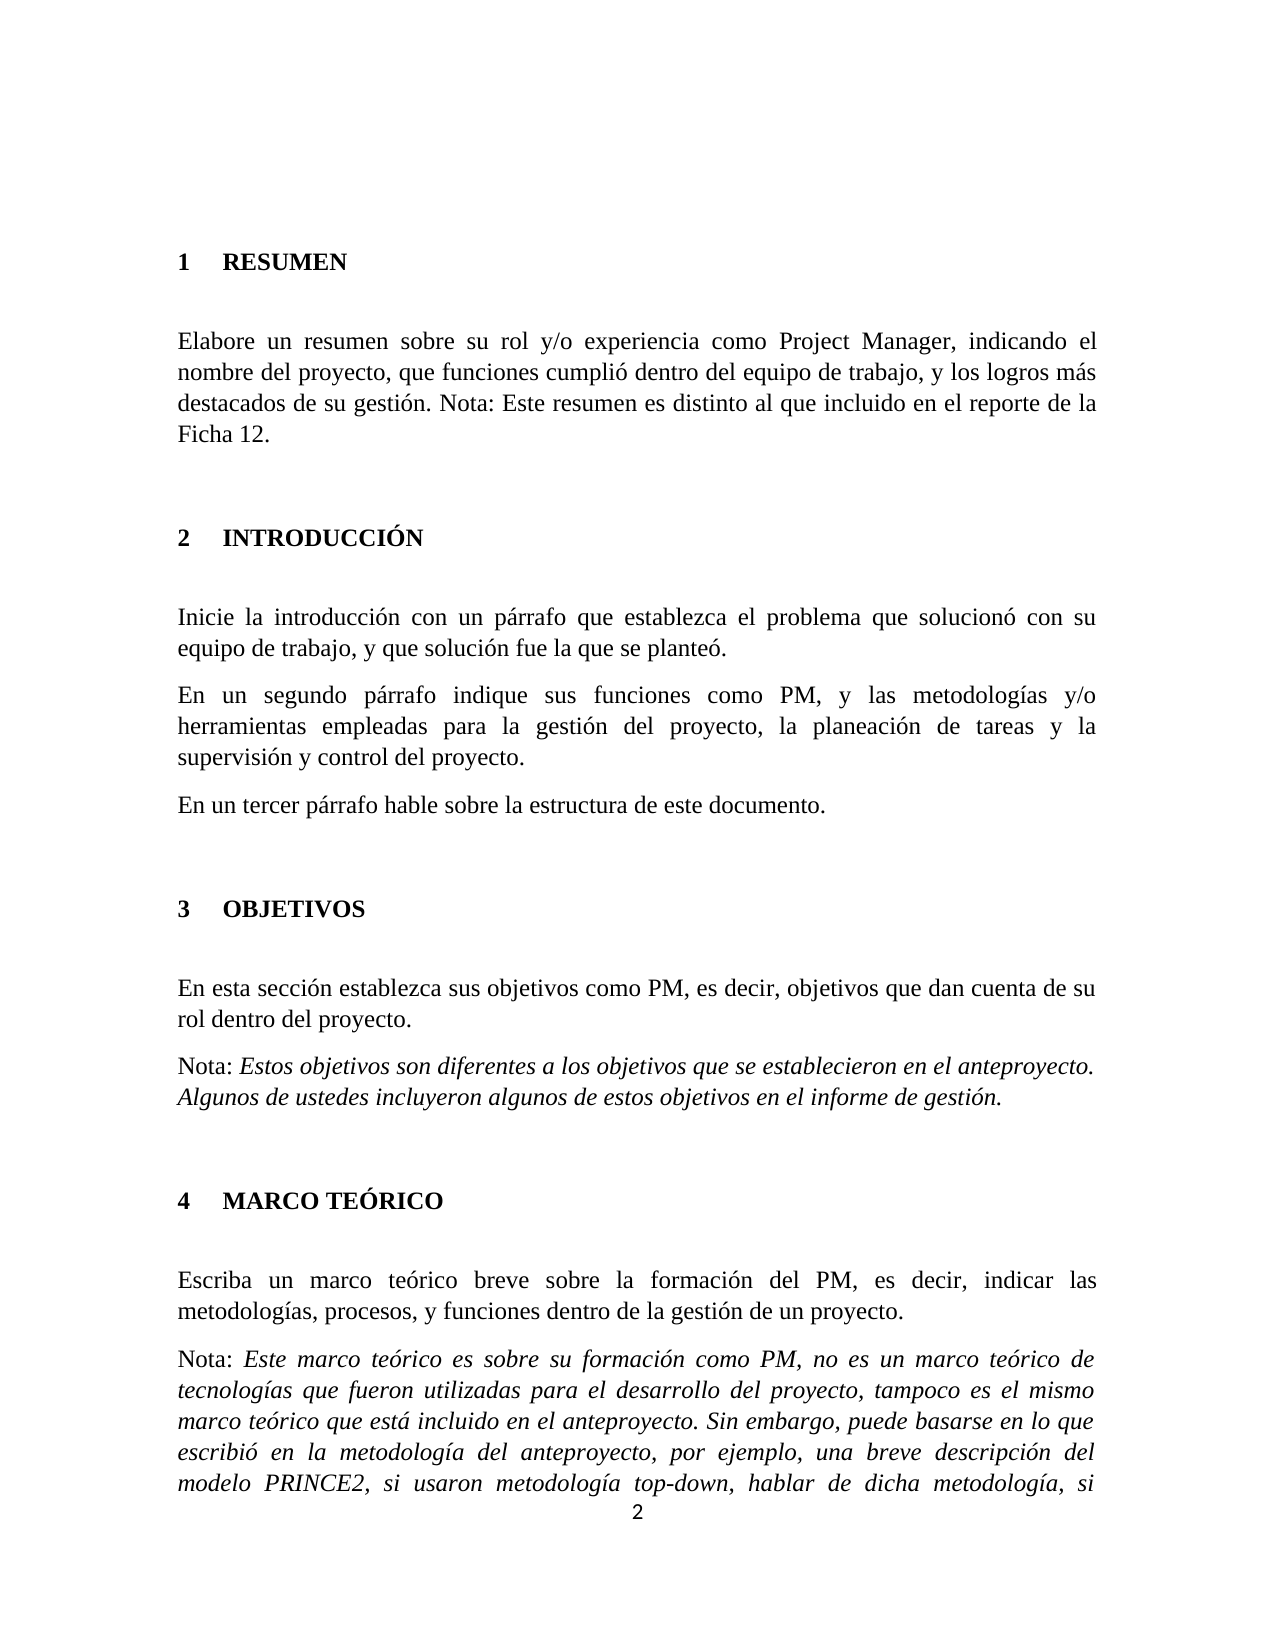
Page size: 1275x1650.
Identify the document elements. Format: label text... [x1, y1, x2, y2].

subtitle MARCO TEÓRICO [177, 1186, 1098, 1215]
subtitle OBJETIVOS [177, 894, 1098, 923]
text En esta sección establezca sus objetivos como PM, es decir, objetivos que dan cuenta de su rol dentro del proyecto. [177, 973, 1098, 1032]
text Nota: Estos objetivos son diferentes a los objetivos que se establecieron en el anteproyecto. Algunos de ustedes incluyeron algunos de estos objetivos en el informe de gestión. [177, 1051, 1098, 1111]
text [177, 1344, 1098, 1497]
text Elabore un resumen sobre su rol y/o experiencia como Project Manager, indicando el nombre del proyecto, que funciones cumplió dentro del equipo de trabajo, y los logros más destacados de su gestión. Nota: Este resumen es distinto al que incluido en el reporte de la Ficha 12. [177, 326, 1098, 448]
text Escriba un marco teórico breve sobre la formación del PM, es decir, indicar las metodologías, procesos, y funciones dentro de la gestión de un proyecto. [177, 1265, 1098, 1325]
text En un segundo párrafo indique sus funciones como PM, y las metodologías y/o herramientas empleadas para la gestión del proyecto, la planeación de tareas y la supervisión y control del proyecto. [177, 680, 1098, 771]
subtitle INTRODUCCIÓN [177, 523, 1098, 552]
subtitle RESUMEN [177, 247, 1098, 276]
text En un tercer párrafo hable sobre la estructura de este documento. [177, 790, 1098, 819]
text Inicie la introducción con un párrafo que establezca el problema que solucionó con su equipo de trabajo, y que solución fue la que se planteó. [177, 602, 1098, 661]
